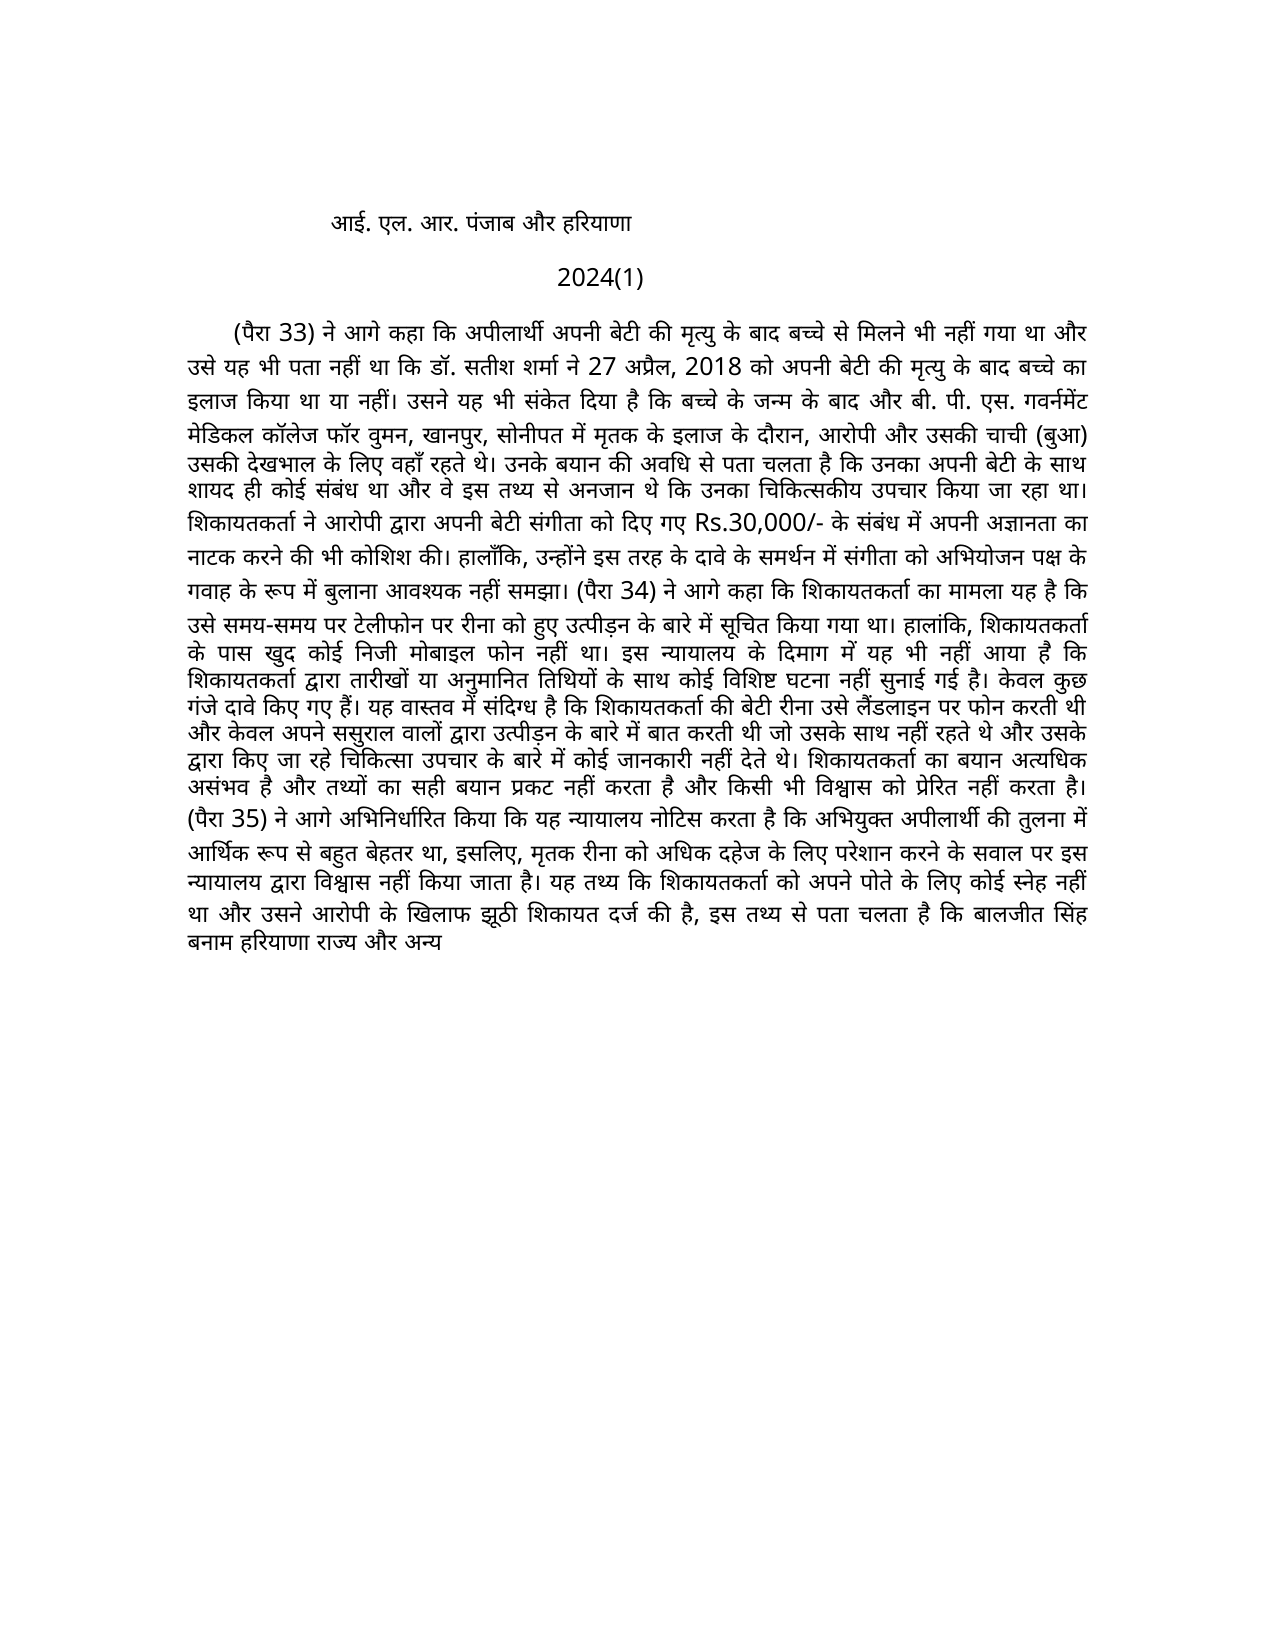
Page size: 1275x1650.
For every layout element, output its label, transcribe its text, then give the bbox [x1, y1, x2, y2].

text 2024(1) [187, 260, 1087, 294]
text (पैरा 33) ने आगे कहा कि अपीलार्थी अपनी बेटी की मृत्यु के बाद बच्चे से मिलने भी नहीं गया था और उसे यह भी पता नहीं था कि डॉ. सतीश शर्मा ने 27 अप्रैल, 2018 को अपनी बेटी की मृत्यु के बाद बच्चे का इलाज किया था या नहीं। उसने यह भी संकेत दिया है कि बच्चे के जन्म के बाद और बी. पी. एस. गवर्नमेंट मेडिकल कॉलेज फॉर वुमन, खानपुर, सोनीपत में मृतक के इलाज के दौरान, आरोपी और उसकी चाची (बुआ) उसकी देखभाल के लिए वहाँ रहते थे। उनके बयान की अवधि से पता चलता है कि उनका अपनी बेटी के साथ शायद ही कोई संबंध था और वे इस तथ्य से अनजान थे कि उनका चिकित्सकीय उपचार किया जा रहा था। शिकायतकर्ता ने आरोपी द्वारा अपनी बेटी संगीता को दिए गए Rs.30,000/- के संबंध में अपनी अज्ञानता का नाटक करने की भी कोशिश की। हालाँकि, उन्होंने इस तरह के दावे के समर्थन में संगीता को अभियोजन पक्ष के गवाह के रूप में बुलाना आवश्यक नहीं समझा। (पैरा 34) ने आगे कहा कि शिकायतकर्ता का मामला यह है कि उसे समय-समय पर टेलीफोन पर रीना को हुए उत्पीड़न के बारे में सूचित किया गया था। हालांकि, शिकायतकर्ता के पास खुद कोई निजी मोबाइल फोन नहीं था। इस न्यायालय के दिमाग में यह भी नहीं आया है कि शिकायतकर्ता द्वारा तारीखों या अनुमानित तिथियों के साथ कोई विशिष्ट घटना नहीं सुनाई गई है। केवल कुछ गंजे दावे किए गए हैं। यह वास्तव में संदिग्ध है कि शिकायतकर्ता की बेटी रीना उसे लैंडलाइन पर फोन करती थी और केवल अपने ससुराल वालों द्वारा उत्पीड़न के बारे में बात करती थी जो उसके साथ नहीं रहते थे और उसके द्वारा किए जा रहे चिकित्सा उपचार के बारे में कोई जानकारी नहीं देते थे। शिकायतकर्ता का बयान अत्यधिक असंभव है और तथ्यों का सही बयान प्रकट नहीं करता है और किसी भी विश्वास को प्रेरित नहीं करता है। (पैरा 35) ने आगे अभिनिर्धारित किया कि यह न्यायालय नोटिस करता है कि अभियुक्त अपीलार्थी की तुलना में आर्थिक रूप से बहुत बेहतर था, इसलिए, मृतक रीना को अधिक दहेज के लिए परेशान करने के सवाल पर इस न्यायालय द्वारा विश्वास नहीं किया जाता है। यह तथ्य कि शिकायतकर्ता को अपने पोते के लिए कोई स्नेह नहीं था और उसने आरोपी के खिलाफ झूठी शिकायत दर्ज की है, इस तथ्य से पता चलता है कि बालजीत सिंह बनाम हरियाणा राज्य और अन्य [187, 315, 1087, 956]
text आई. एल. आर. पंजाब और हरियाणा [187, 205, 1087, 239]
